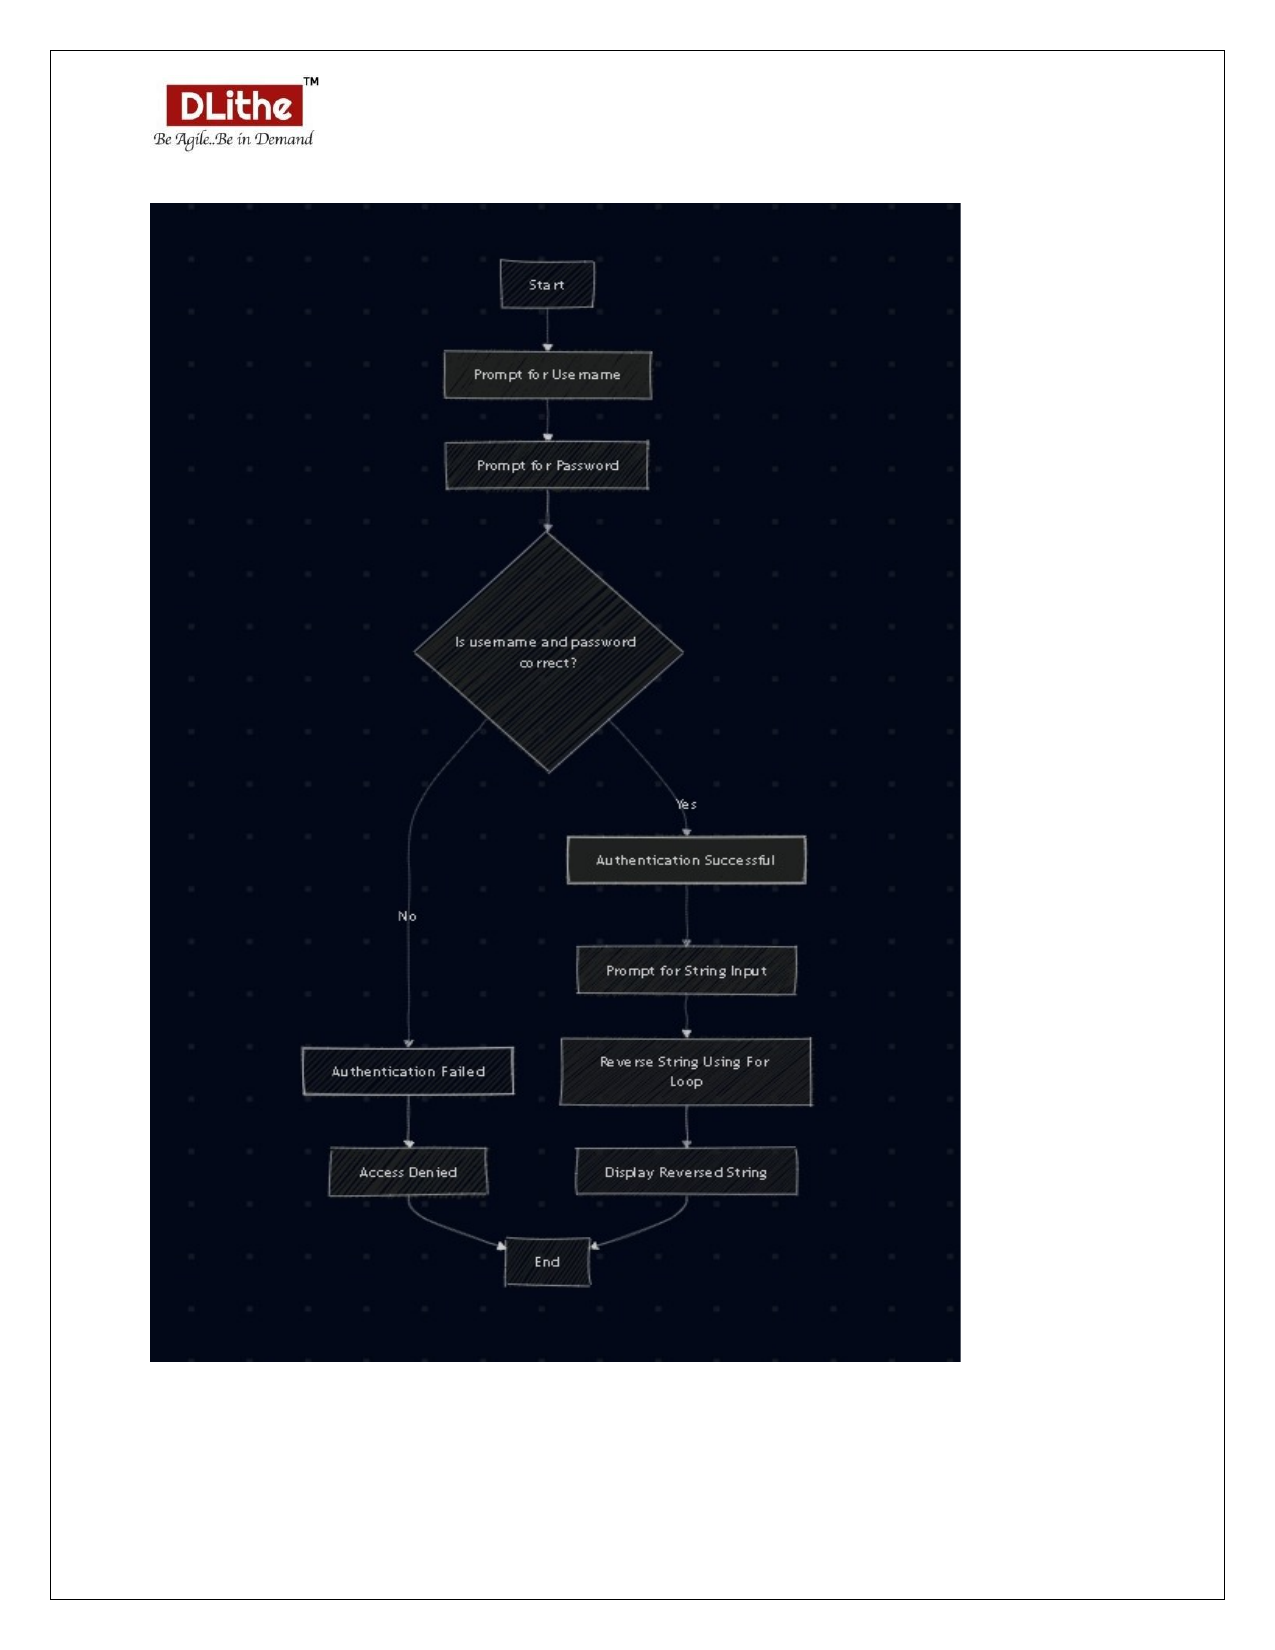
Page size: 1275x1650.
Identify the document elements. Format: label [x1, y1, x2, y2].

picture [150, 75, 319, 154]
picture [150, 203, 961, 1362]
